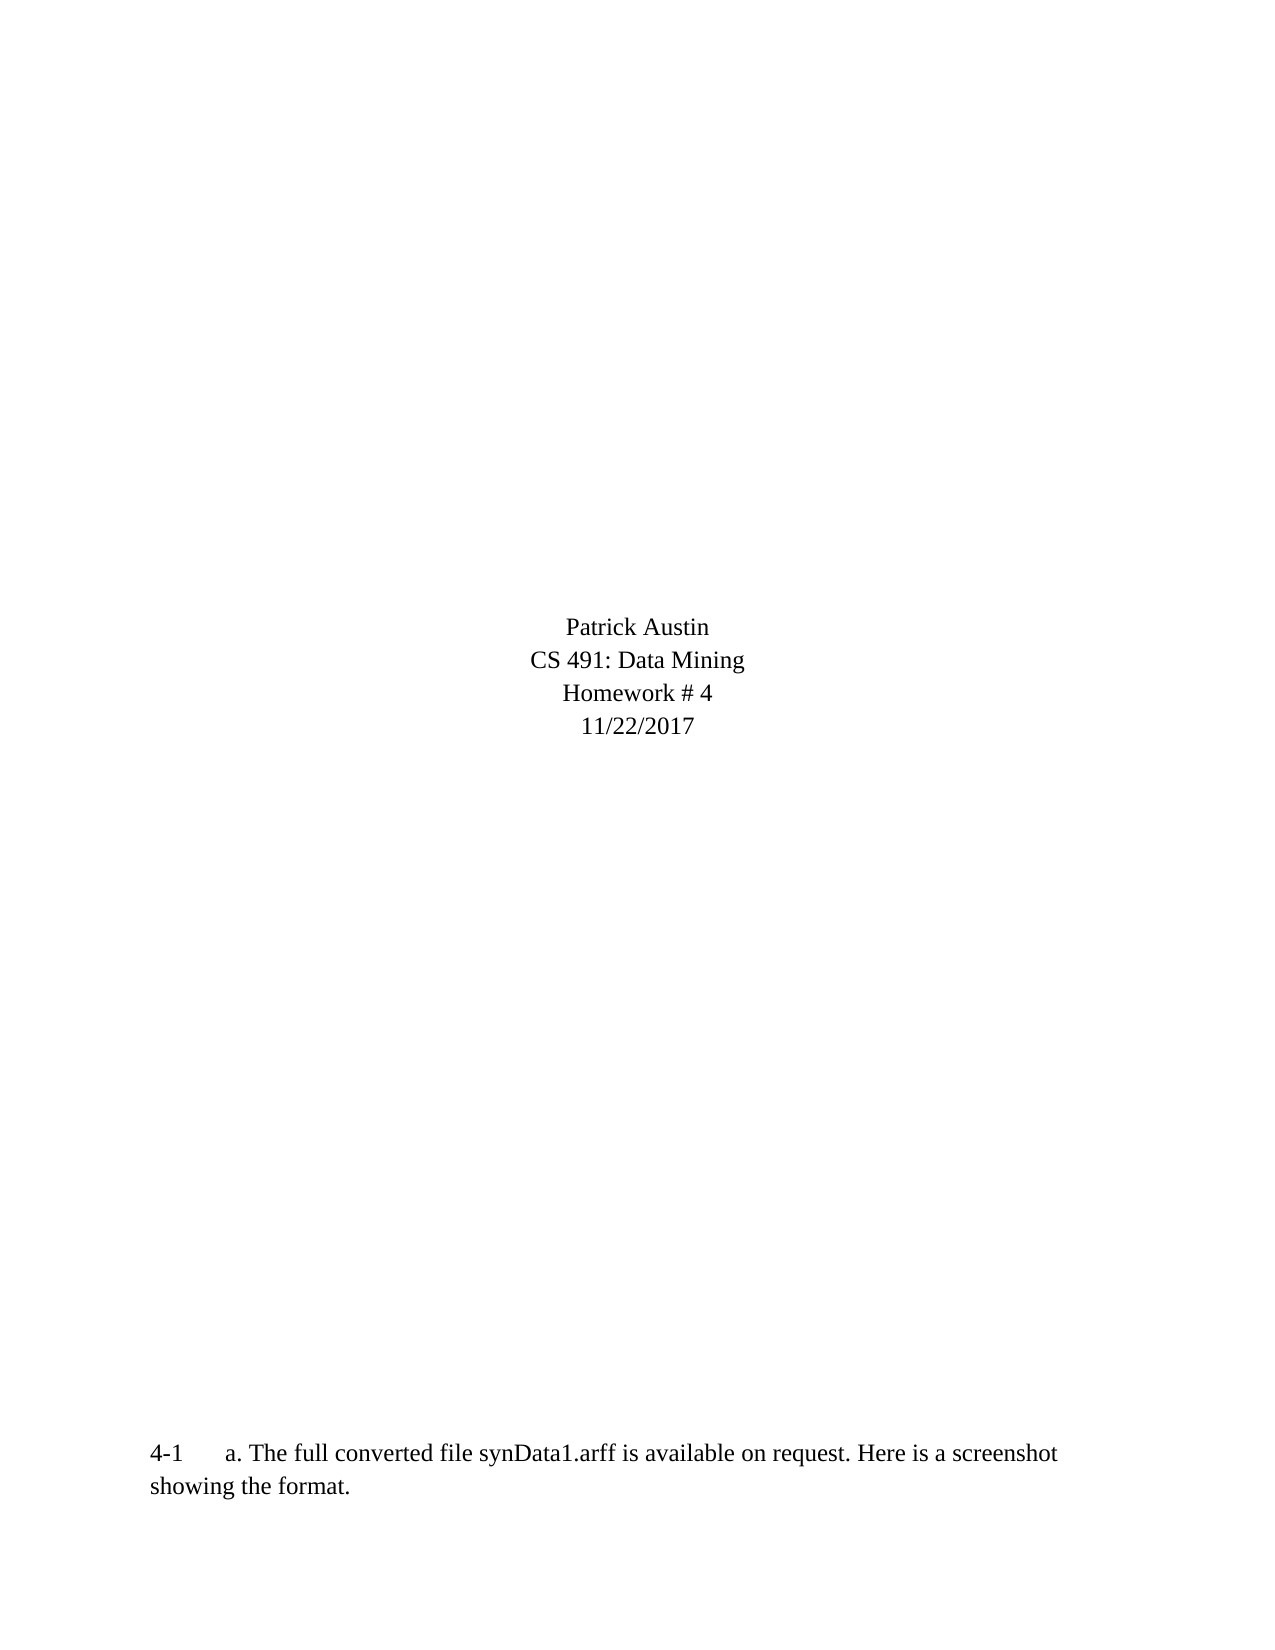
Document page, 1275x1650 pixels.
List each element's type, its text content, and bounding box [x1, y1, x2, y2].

text 4-1 a. The full converted file synData1.arff is available on request. Here is a screenshot showing the format. [150, 1438, 1125, 1499]
text 11/22/2017 [150, 711, 1125, 740]
text Patrick Austin CS 491: Data Mining [150, 612, 1125, 674]
text Homework # 4 [150, 678, 1125, 707]
